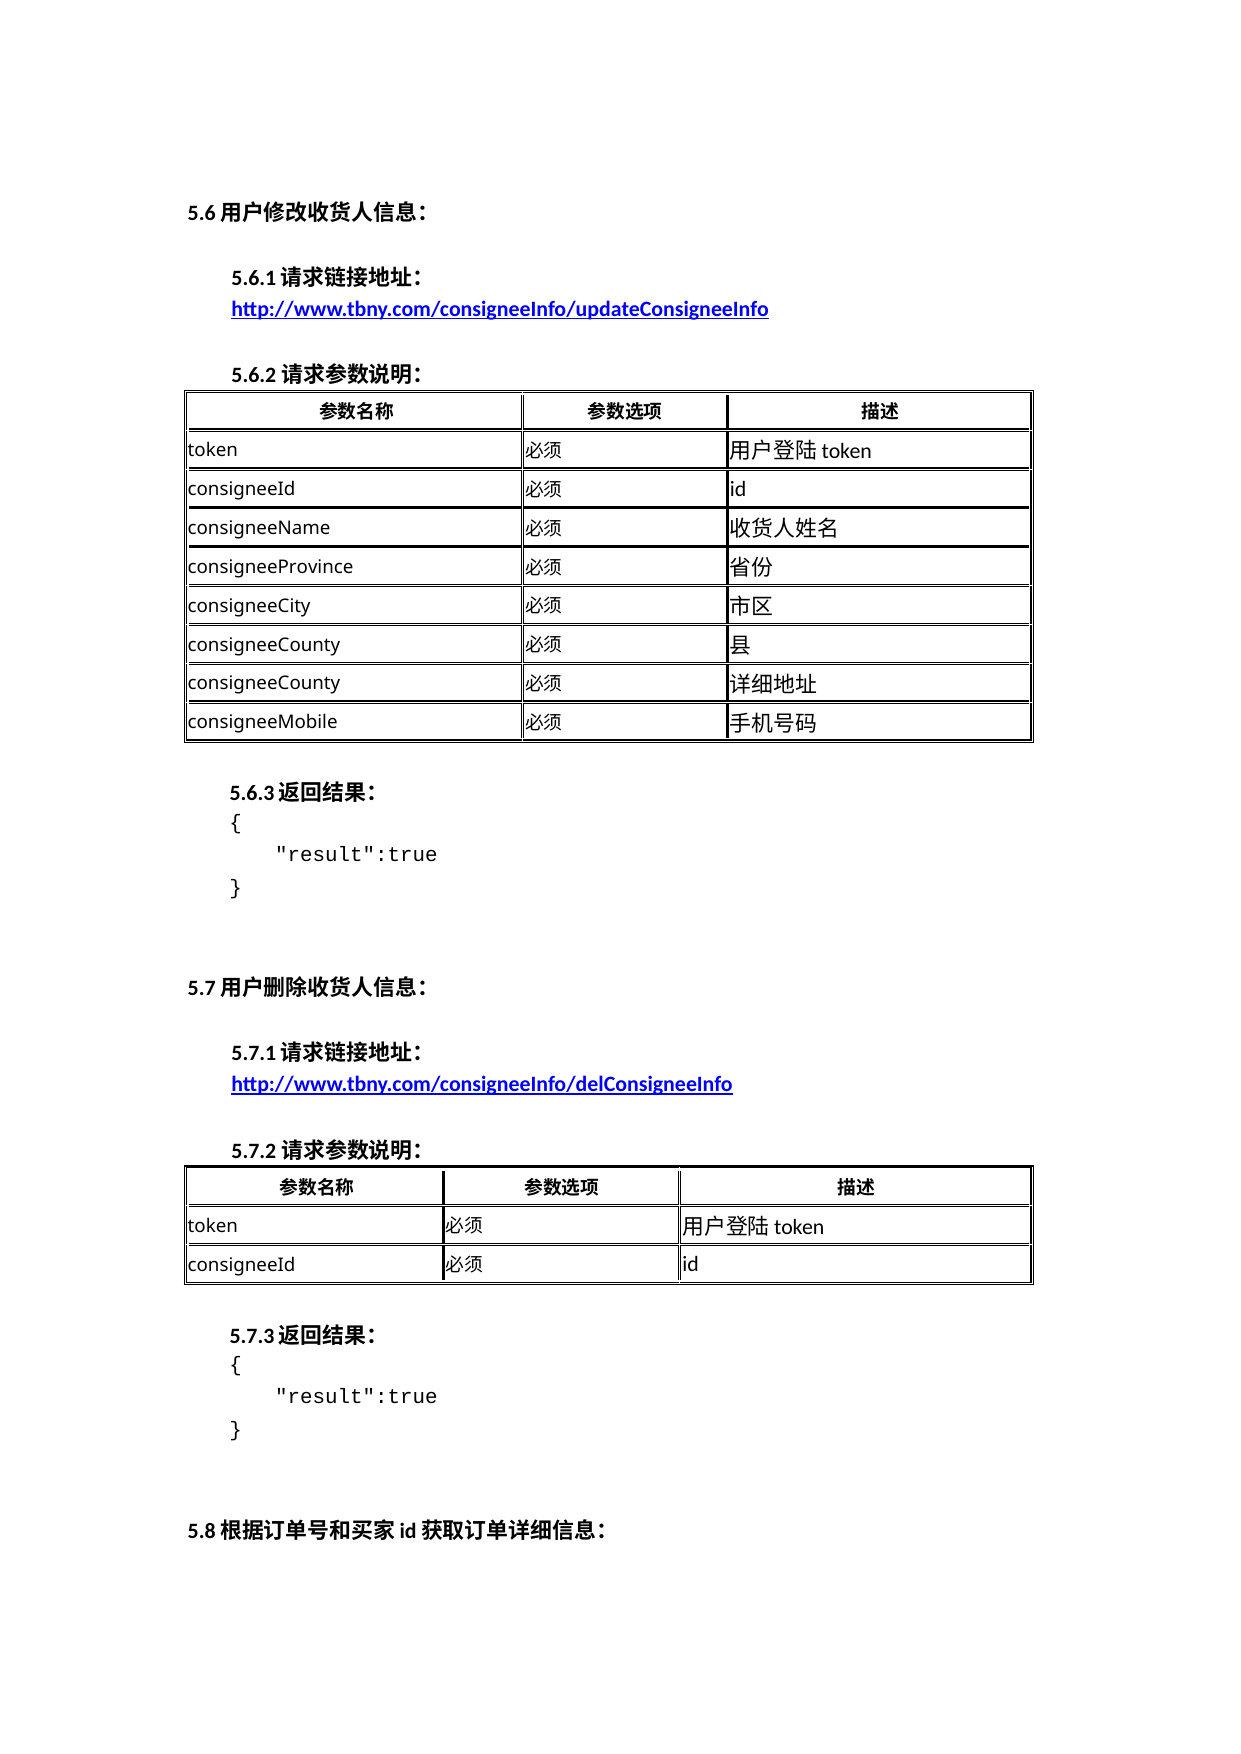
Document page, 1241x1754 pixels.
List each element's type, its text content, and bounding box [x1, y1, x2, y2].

table_cell consigneeName [187, 506, 521, 545]
text { [187, 807, 1053, 840]
table_cell token [185, 1204, 443, 1243]
table_cell 必须 [524, 471, 726, 506]
table_cell 必须 [523, 704, 727, 739]
table_cell 市区 [727, 584, 1032, 623]
table_cell consigneeCounty [185, 623, 522, 661]
table_header 描述 [680, 1168, 1030, 1204]
table_cell 用户登陆token [729, 428, 1031, 467]
text 5.6.1请求链接地址： http://www.tbny.com/consigneeInfo/updateConsigneeInfo [231, 259, 1053, 357]
text "result":true [275, 840, 1053, 872]
text 5.8根据订单号和买家id获取订单详细信息： [187, 1512, 1053, 1577]
table_cell id [680, 1243, 1032, 1281]
table_header 参数名称 [187, 393, 522, 428]
text 5.7.2 请求参数说明： [187, 1132, 1053, 1165]
text 5.6.3返回结果： [187, 775, 1053, 807]
table_cell 必须 [524, 587, 726, 623]
table_cell 用户登陆token [680, 1204, 1032, 1243]
table_cell 省份 [729, 545, 1030, 584]
table_cell 详细地址 [729, 661, 1031, 700]
text } [187, 1415, 1053, 1447]
table_header 参数选项 [523, 393, 727, 428]
text 5.6.2 请求参数说明： [187, 357, 1053, 389]
table_cell 必须 [524, 665, 726, 700]
text 5.6用户修改收货人信息： [187, 194, 1053, 259]
table_cell token [187, 428, 521, 467]
table_header 参数选项 [443, 1168, 680, 1204]
table_cell consigneeProvince [187, 545, 521, 584]
table_cell 必须 [445, 1207, 678, 1243]
table_cell consigneeId [187, 467, 521, 506]
text } [187, 872, 1053, 905]
text { [187, 1350, 1053, 1382]
table_cell consigneeMobile [187, 700, 522, 739]
table_cell 必须 [524, 548, 726, 584]
table_cell 必须 [524, 626, 726, 661]
table_cell id [729, 467, 1031, 506]
table_header 参数名称 [187, 1168, 443, 1204]
table_cell consigneeId [185, 1243, 443, 1281]
table_cell 必须 [524, 432, 726, 467]
table_cell 手机号码 [727, 700, 1031, 739]
table_cell 县 [727, 623, 1032, 661]
table_cell 收货人姓名 [729, 506, 1030, 545]
text 5.7用户删除收货人信息： [187, 970, 1053, 1035]
text 5.7.3返回结果： [187, 1317, 1053, 1350]
table_cell consigneeCity [185, 584, 522, 623]
text "result":true [275, 1382, 1053, 1415]
table_cell 必须 [443, 1246, 680, 1281]
table_cell consigneeCounty [187, 661, 521, 700]
table_header 描述 [727, 393, 1030, 428]
text 5.7.1请求链接地址： http://www.tbny.com/consigneeInfo/delConsigneeInfo [231, 1035, 1053, 1132]
table_cell 必须 [524, 509, 726, 545]
